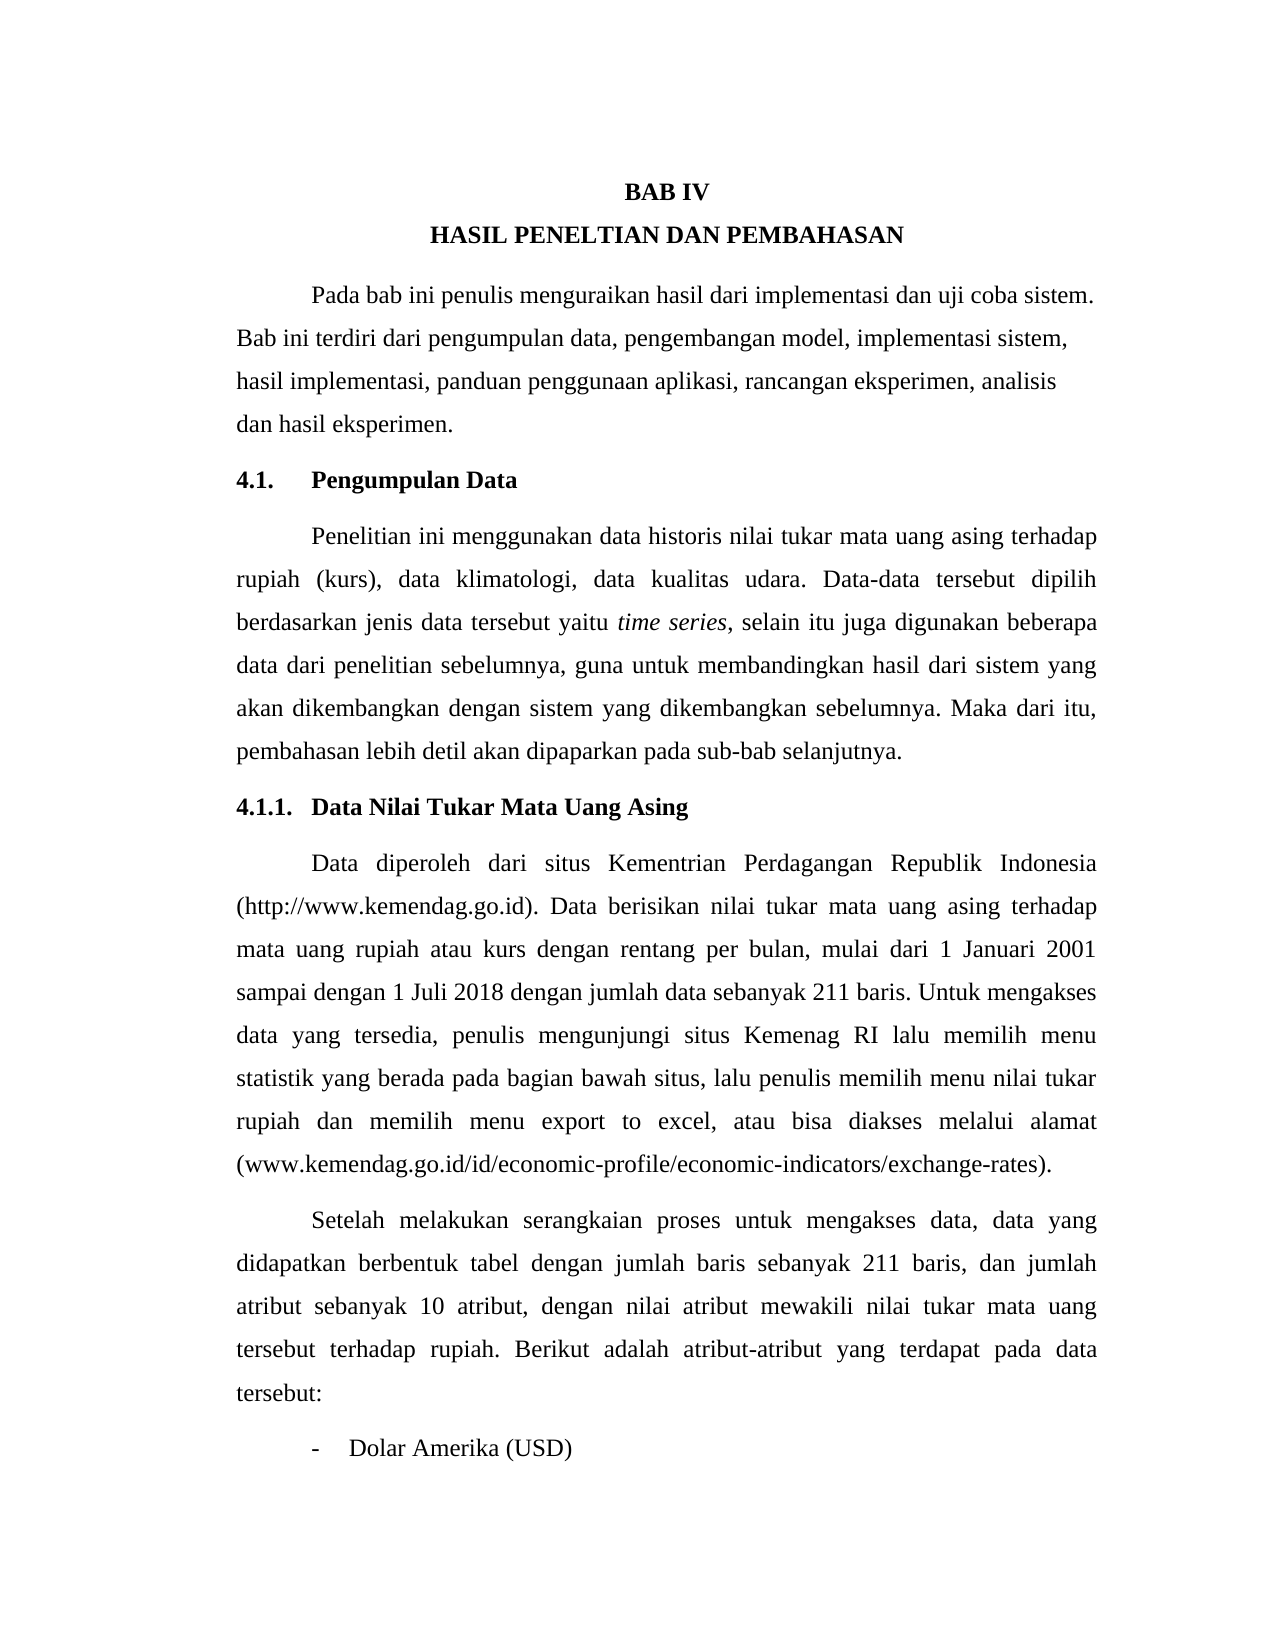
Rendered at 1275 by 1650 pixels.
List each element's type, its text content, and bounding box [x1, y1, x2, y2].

text BAB IV HASIL PENELTIAN DAN PEMBAHASAN [236, 177, 1098, 249]
list Dolar Amerika (USD) [311, 1433, 1098, 1462]
list Data Nilai Tukar Mata Uang Asing [236, 792, 1098, 821]
text Data diperoleh dari situs Kementrian Perdagangan Republik Indonesia (http://www.kemendag.go.id). Data berisikan nilai tukar mata uang asing terhadap mata uang rupiah atau kurs dengan rentang per bulan, mulai dari 1 Januari 2001 sampai dengan 1 Juli 2018 dengan jumlah data sebanyak 211 baris. Untuk mengakses data yang tersedia, penulis mengunjungi situs Kemenag RI lalu memilih menu statistik yang berada pada bagian bawah situs, lalu penulis memilih menu nilai tukar rupiah dan memilih menu export to excel, atau bisa diakses melalui alamat (www.kemendag.go.id/id/economic-profile/economic-indicators/exchange-rates). [236, 848, 1098, 1178]
text Penelitian ini menggunakan data historis nilai tukar mata uang asing terhadap rupiah (kurs), data klimatologi, data kualitas udara. Data-data tersebut dipilih berdasarkan jenis data tersebut yaitu time series, selain itu juga digunakan beberapa data dari penelitian sebelumnya, guna untuk membandingkan hasil dari sistem yang akan dikembangkan dengan sistem yang dikembangkan sebelumnya. Maka dari itu, pembahasan lebih detil akan dipaparkan pada sub-bab selanjutnya. [236, 521, 1098, 765]
text Pada bab ini penulis menguraikan hasil dari implementasi dan uji coba sistem. Bab ini terdiri dari pengumpulan data, pengembangan model, implementasi sistem, hasil implementasi, panduan penggunaan aplikasi, rancangan eksperimen, analisis dan hasil eksperimen. [236, 280, 1098, 438]
list Pengumpulan Data [236, 465, 1098, 494]
